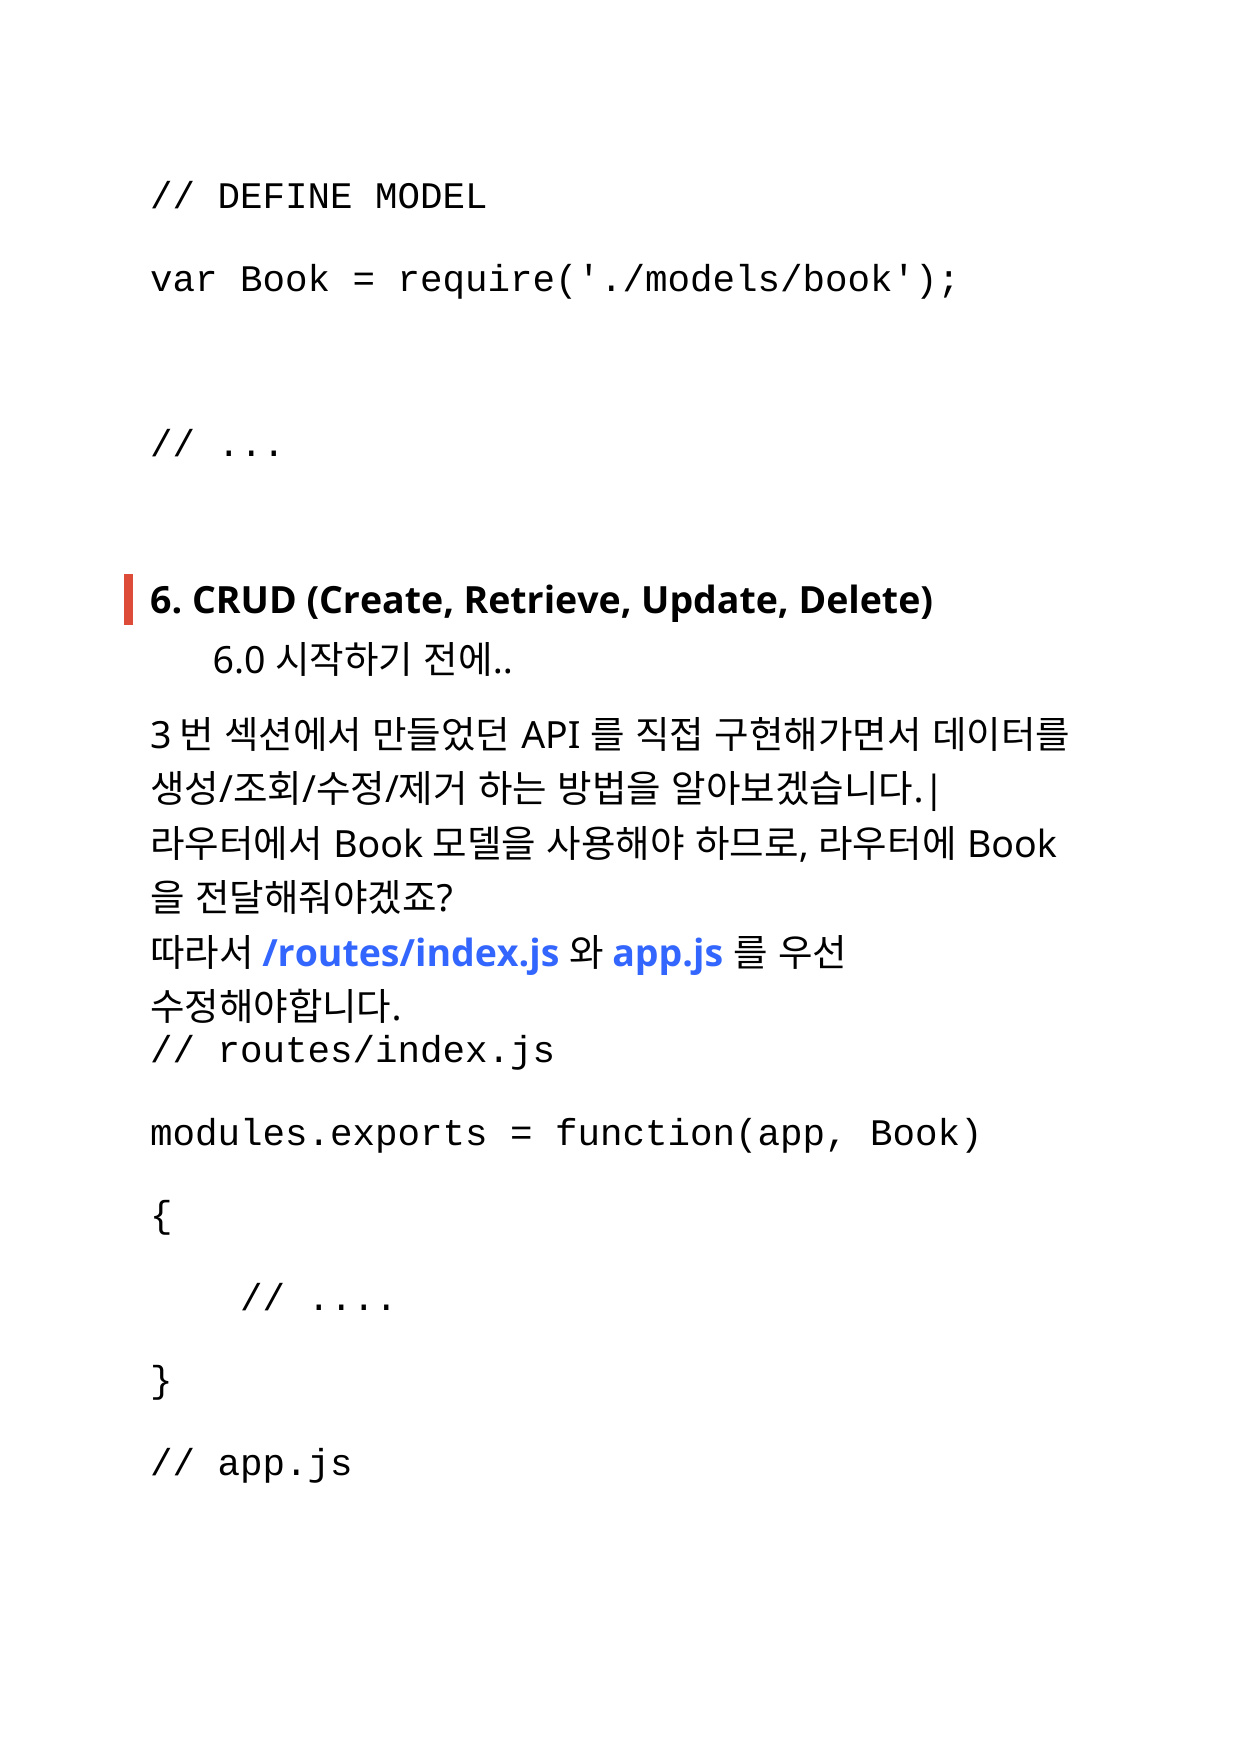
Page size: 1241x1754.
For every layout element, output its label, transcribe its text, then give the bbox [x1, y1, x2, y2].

text // .... [150, 1279, 1090, 1322]
text modules.exports = function(app, Book) [150, 1114, 1090, 1157]
text // routes/index.js [150, 1032, 1090, 1074]
text var Book = require('./models/book'); [150, 260, 1090, 302]
text 3번 섹션에서 만들었던 API 를 직접 구현해가면서 데이터를 생성/조회/수정/제거 하는 방법을 알아보겠습니다.| 라우터에서 Book 모델을 사용해야 하므로, 라우터에 Book을 전달해줘야겠죠? 따라서 /routes/index.js 와 app.js 를 우선 수정해야합니다. [150, 705, 1090, 1032]
subtitle 6.0 시작하기 전에.. [212, 630, 1090, 684]
text } [150, 1362, 1090, 1404]
text // ... [150, 425, 1090, 467]
text // DEFINE MODEL [150, 177, 1090, 220]
text { [150, 1197, 1090, 1239]
subtitle 6. CRUD (Create, Retrieve, Update, Delete) [133, 574, 1090, 625]
text // app.js [150, 1444, 1090, 1487]
